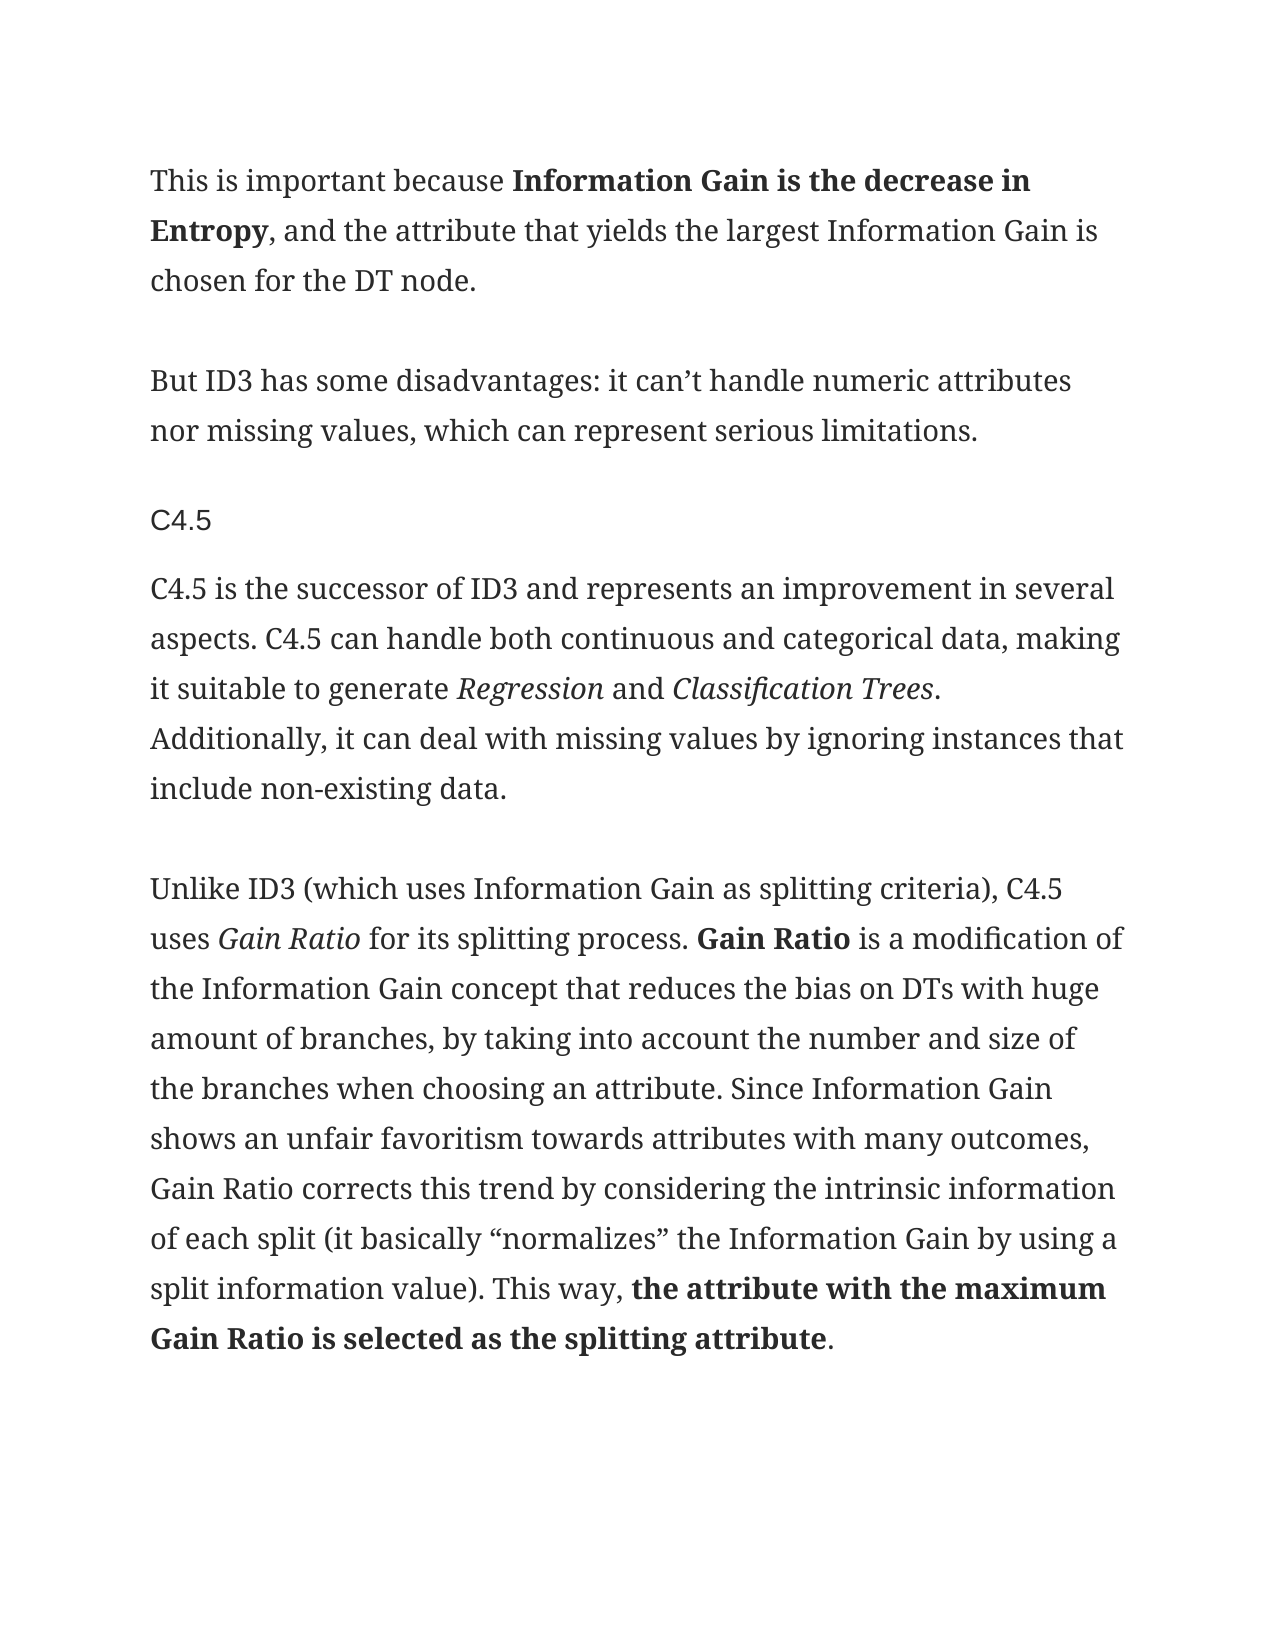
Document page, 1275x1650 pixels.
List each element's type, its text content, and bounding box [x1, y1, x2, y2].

text This is important because Information Gain is the decrease in Entropy, and the attribute that yields the largest Information Gain is chosen for the DT node. [150, 150, 1125, 300]
text Unlike ID3 (which uses Information Gain as splitting criteria), C4.5 uses Gain Ratio for its splitting process. Gain Ratio is a modification of the Information Gain concept that reduces the bias on DTs with huge amount of branches, by taking into account the number and size of the branches when choosing an attribute. Since Information Gain shows an unfair favoritism towards attributes with many outcomes, Gain Ratio corrects this trend by considering the intrinsic information of each split (it basically “normalizes” the Information Gain by using a split information value). This way, the attribute with the maximum Gain Ratio is selected as the splitting attribute. [150, 858, 1125, 1358]
text C4.5 is the successor of ID3 and represents an improvement in several aspects. C4.5 can handle both continuous and categorical data, making it suitable to generate Regression and Classification Trees. Additionally, it can deal with missing values by ignoring instances that include non-existing data. [150, 558, 1125, 808]
text But ID3 has some disadvantages: it can’t handle numeric attributes nor missing values, which can represent serious limitations. [150, 350, 1125, 450]
subtitle C4.5 [150, 493, 1125, 537]
